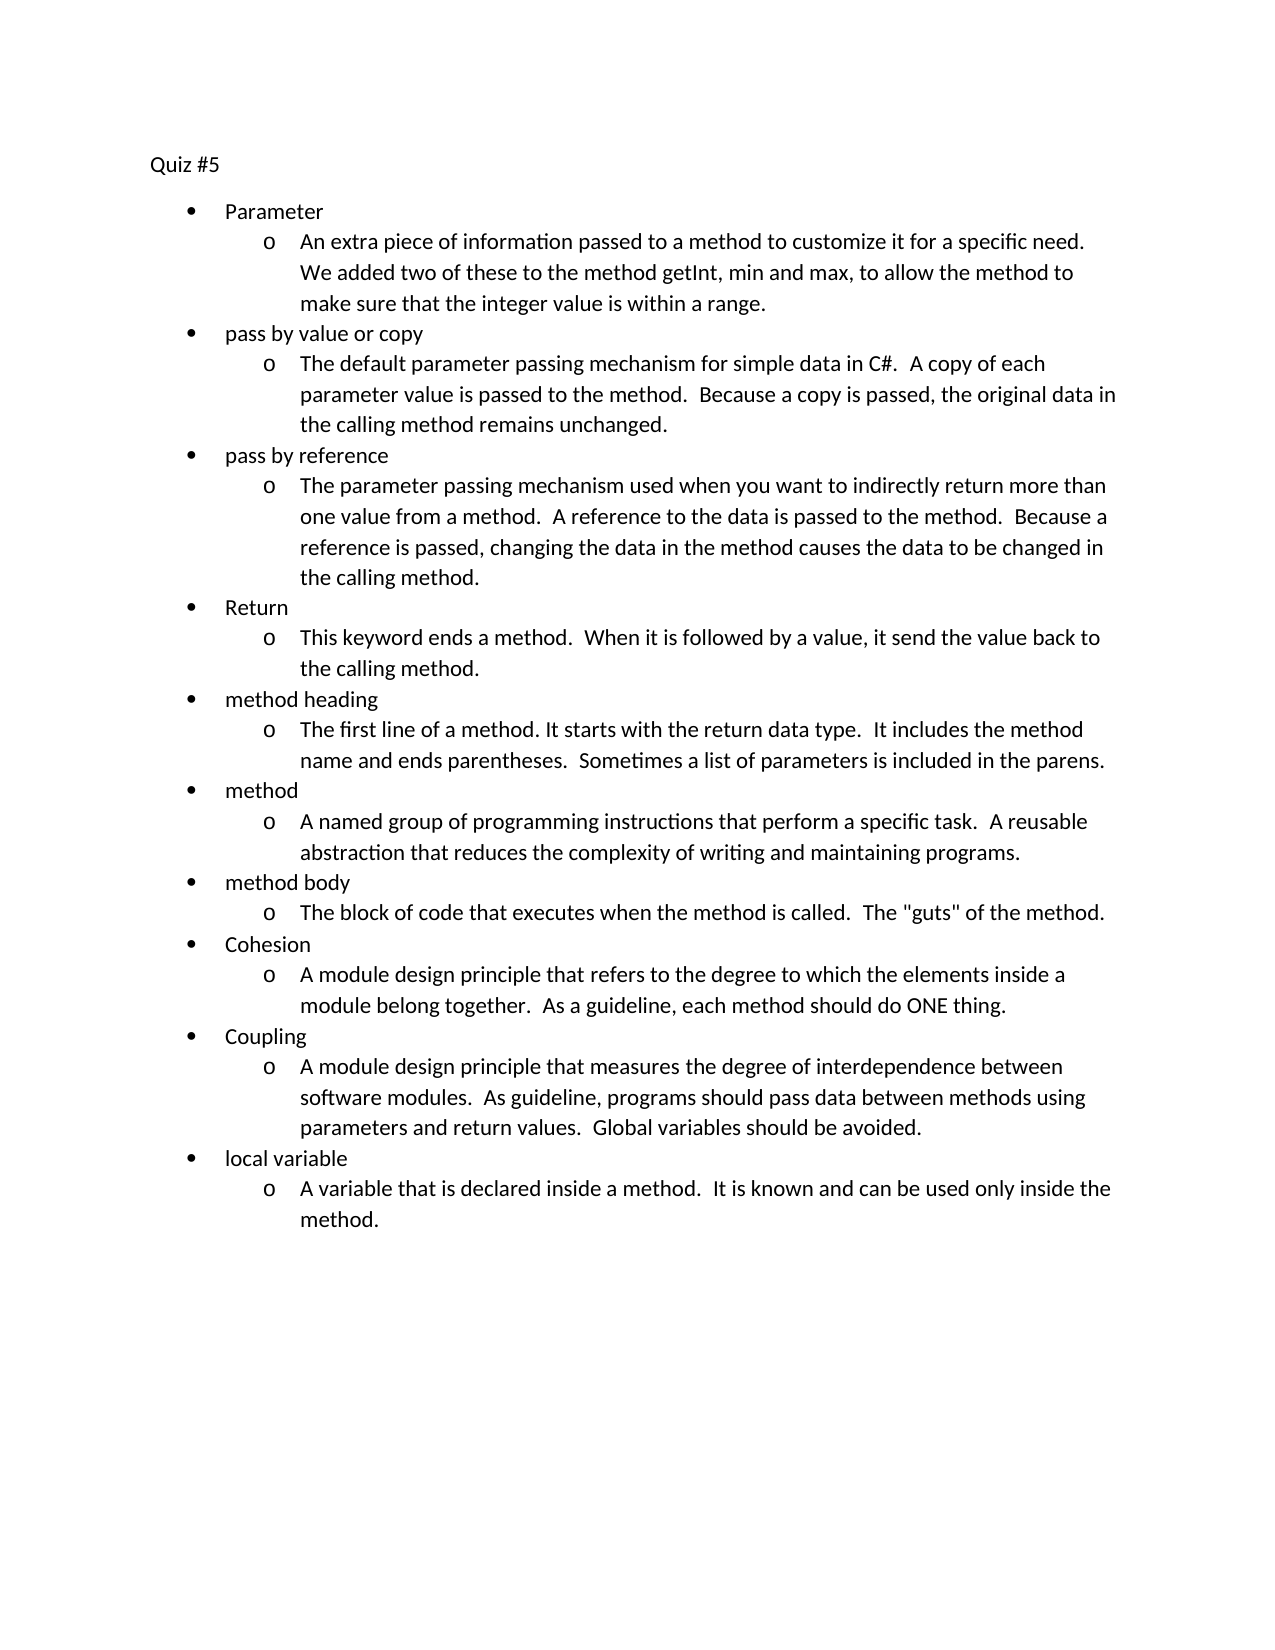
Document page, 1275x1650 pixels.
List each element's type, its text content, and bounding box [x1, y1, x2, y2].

list pass by value or copy [187, 319, 1125, 347]
list A module design principle that refers to the degree to which the elements inside a module belong together. As a guideline, each method should do ONE thing. [262, 960, 1125, 1019]
list The first line of a method. It starts with the return data type. It includes the method name and ends parentheses. Sometimes a list of parameters is included in the parens. [262, 715, 1125, 774]
list The parameter passing mechanism used when you want to indirectly return more than one value from a method. A reference to the data is passed to the method. Because a reference is passed, changing the data in the method causes the data to be changed in the calling method. [262, 471, 1125, 591]
list The block of code that executes when the method is called. The "guts" of the method. [262, 898, 1125, 928]
list method heading [187, 685, 1125, 713]
list A named group of programming instructions that perform a specific task. A reusable abstraction that reduces the complexity of writing and maintaining programs. [262, 807, 1125, 866]
list Parameter [187, 197, 1125, 225]
list A module design principle that measures the degree of interdependence between software modules. As guideline, programs should pass data between methods using parameters and return values. Global variables should be avoided. [262, 1052, 1125, 1142]
list The default parameter passing mechanism for simple data in C#. A copy of each parameter value is passed to the method. Because a copy is passed, the original data in the calling method remains unchanged. [262, 349, 1125, 439]
list pass by reference [187, 441, 1125, 469]
list Return [187, 593, 1125, 621]
list Cohesion [187, 930, 1125, 958]
list An extra piece of information passed to a method to customize it for a specific need. We added two of these to the method getInt, min and max, to allow the method to make sure that the integer value is within a range. [262, 227, 1125, 317]
list local variable [187, 1144, 1125, 1172]
list Coupling [187, 1022, 1125, 1050]
list A variable that is declared inside a method. It is known and can be used only inside the method. [262, 1174, 1125, 1233]
list method body [187, 868, 1125, 896]
list method [187, 777, 1125, 804]
text Quiz #5 [150, 150, 1125, 178]
list This keyword ends a method. When it is followed by a value, it send the value back to the calling method. [262, 623, 1125, 683]
